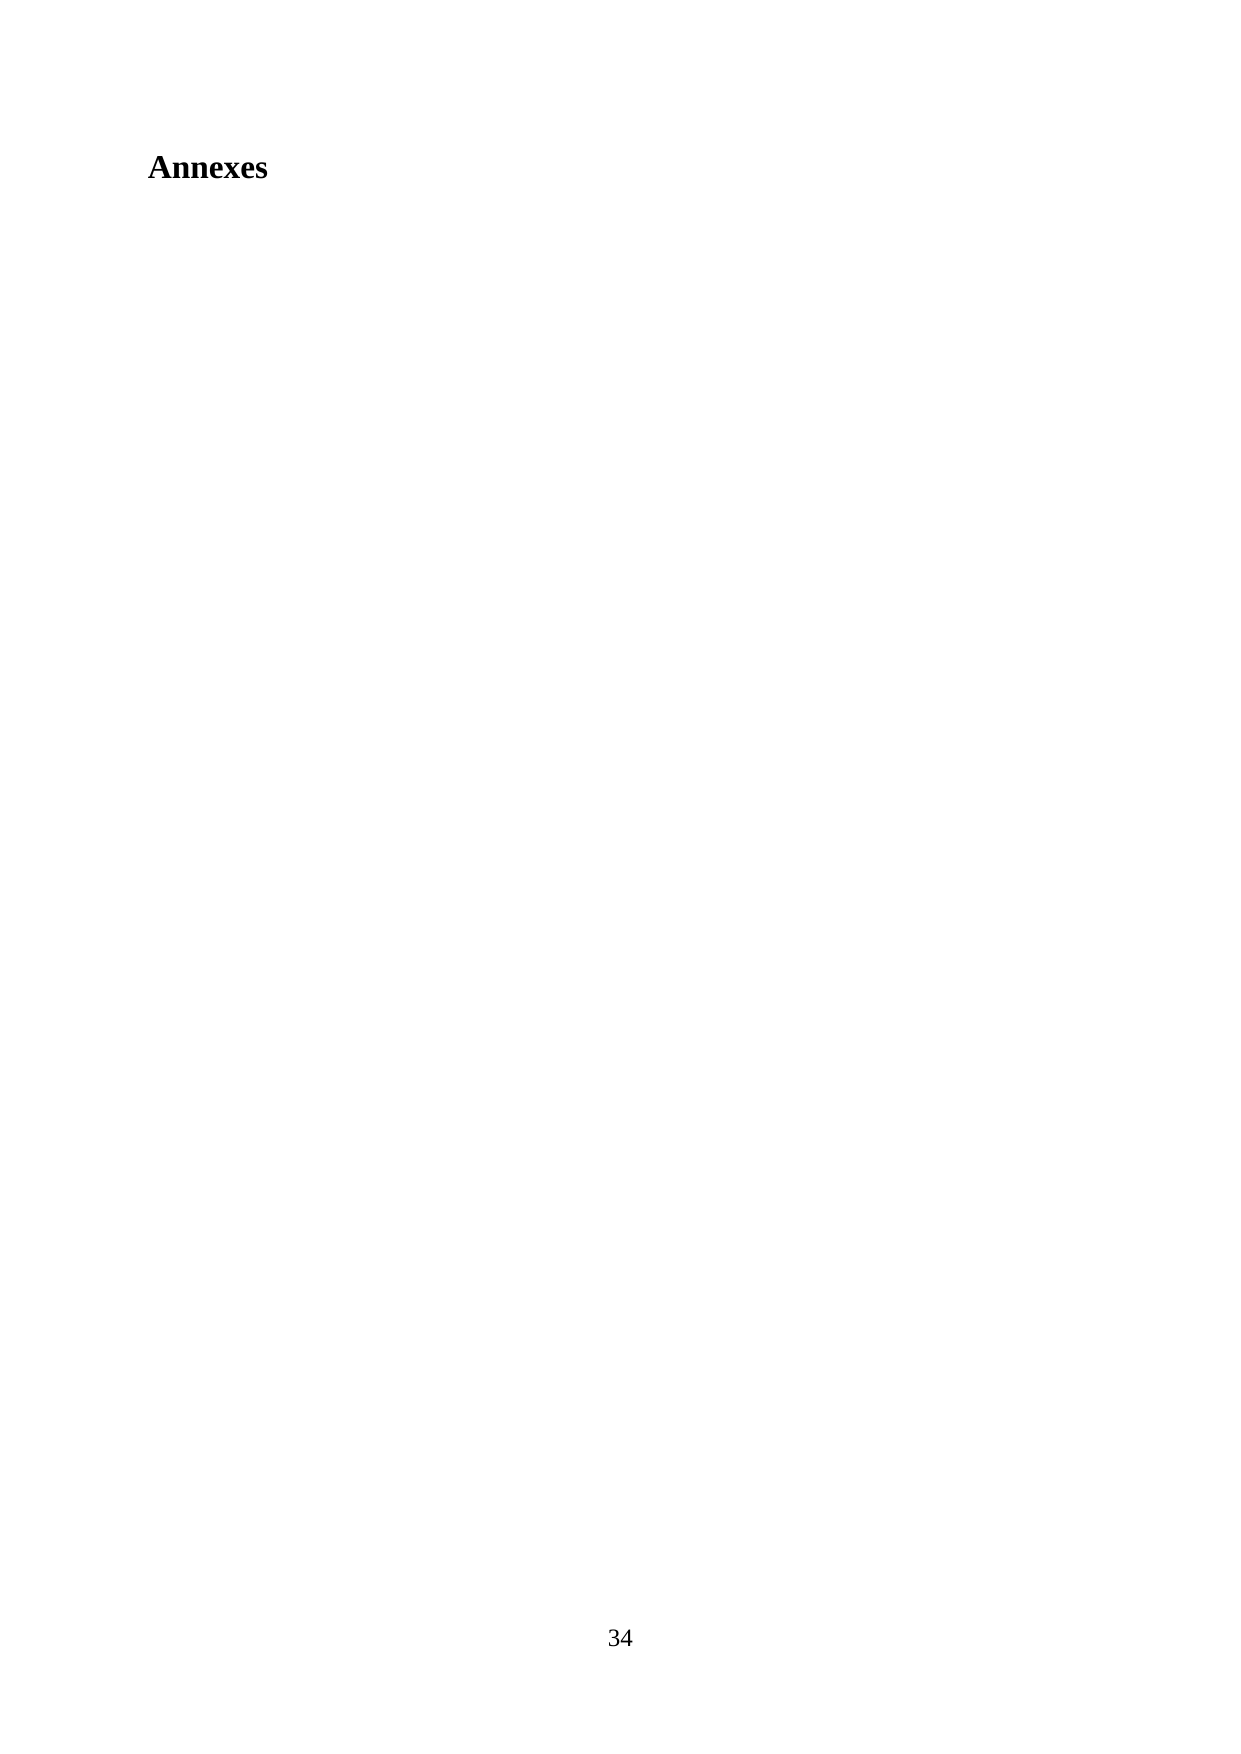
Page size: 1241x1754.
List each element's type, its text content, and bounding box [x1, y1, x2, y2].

subtitle Annexes [148, 148, 1093, 186]
